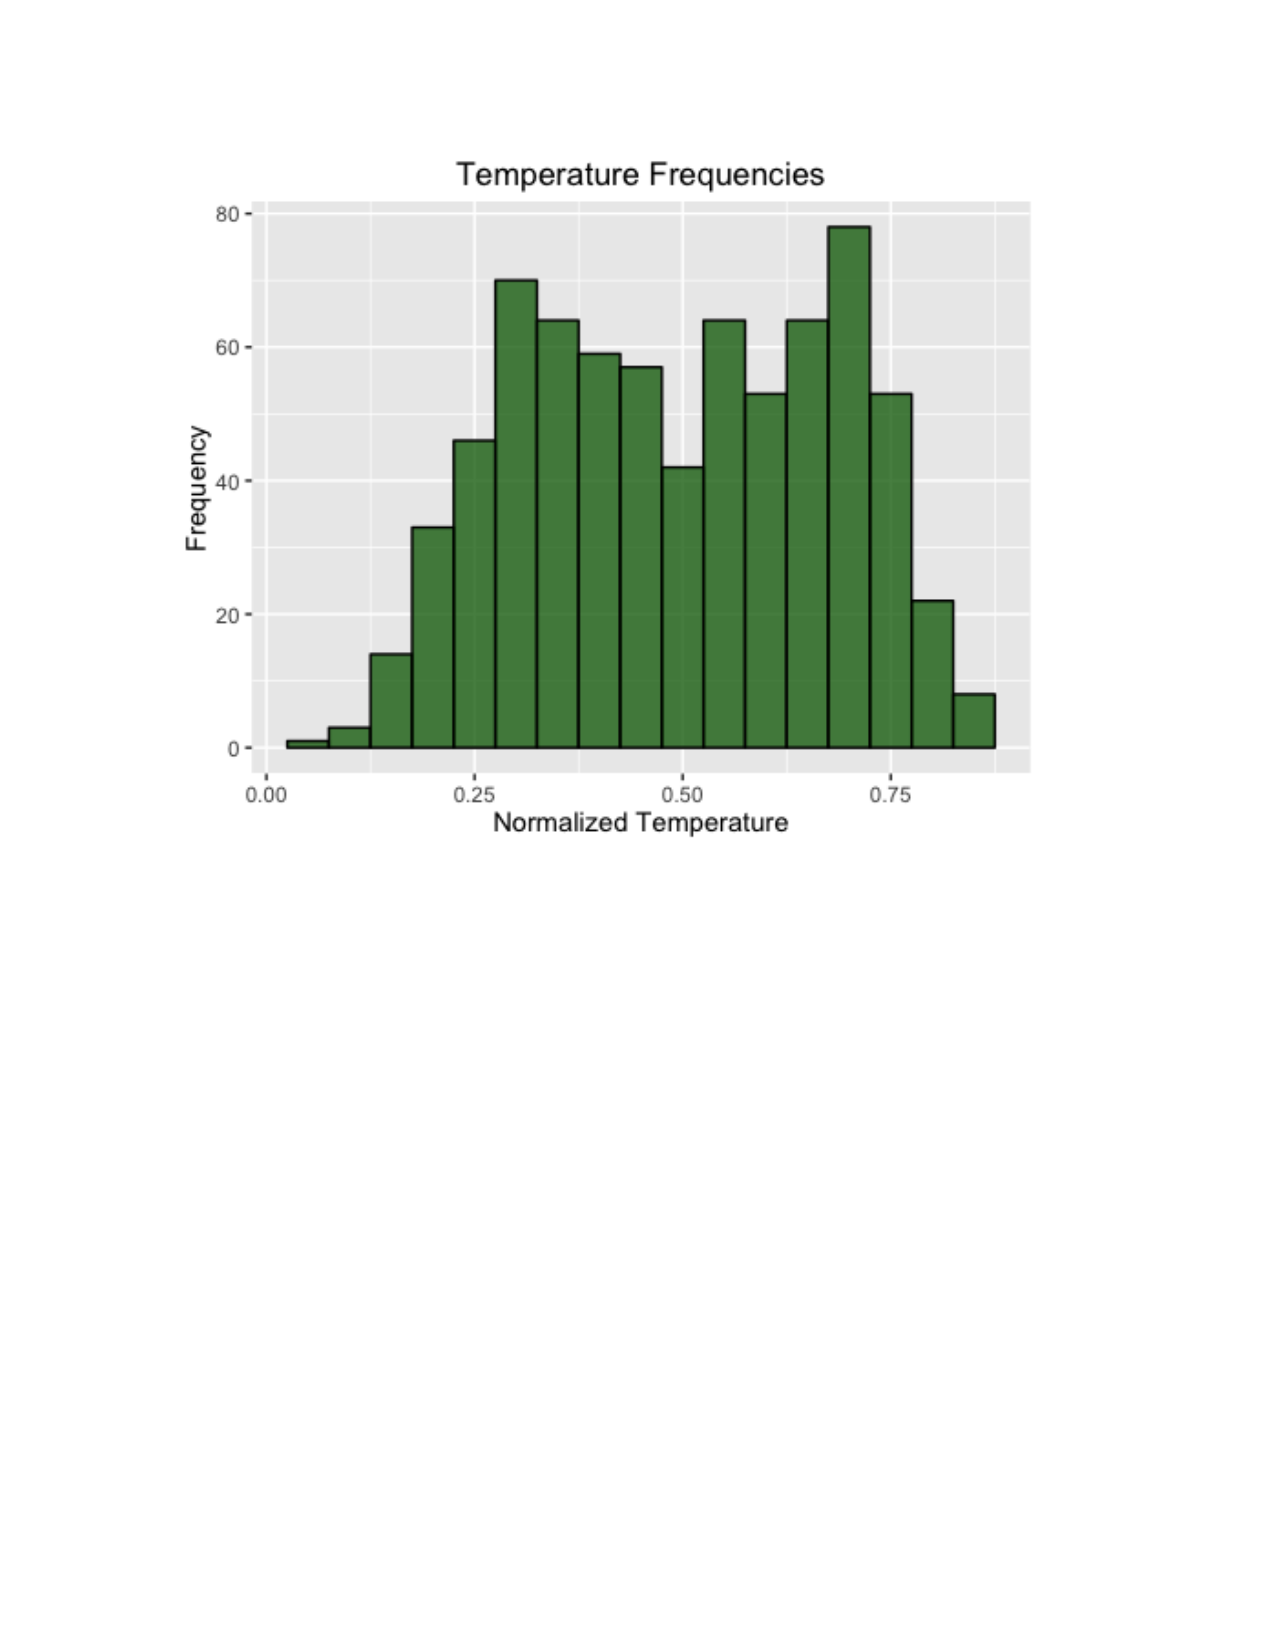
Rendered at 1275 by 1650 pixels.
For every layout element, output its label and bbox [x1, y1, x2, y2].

picture [168, 150, 1044, 850]
